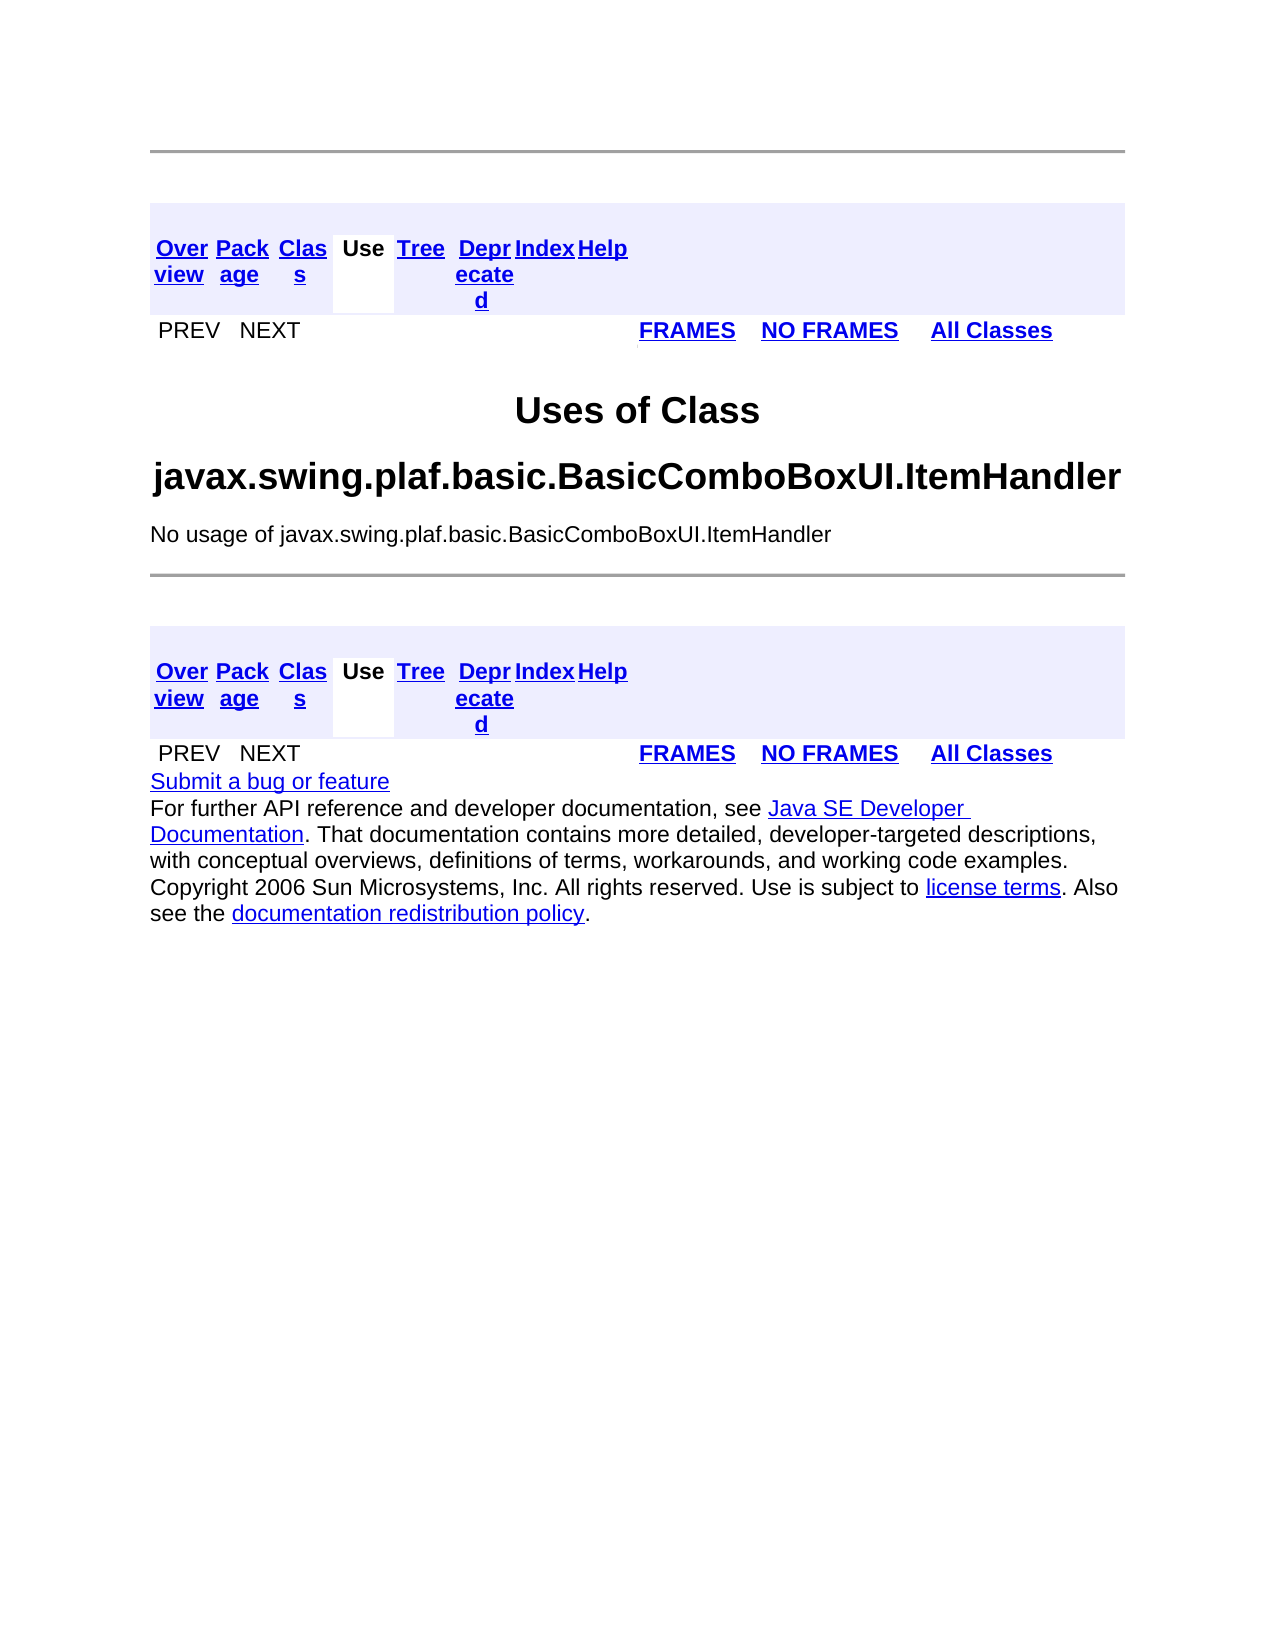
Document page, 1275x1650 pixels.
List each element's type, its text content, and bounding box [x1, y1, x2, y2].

text Copyright 2006 Sun Microsystems, Inc. All rights reserved. Use is subject to license terms. Also see the documentation redistribution policy. [150, 874, 1125, 926]
table_cell PREV NEXT [150, 739, 637, 768]
text For further API reference and developer documentation, see Java SE Developer Documentation. That documentation contains more detailed, developer-targeted descriptions, with conceptual overviews, definitions of terms, workarounds, and working code examples. [150, 795, 1125, 874]
text Uses of Class [150, 388, 1125, 431]
text Submit a bug or feature [150, 768, 1125, 795]
table_cell FRAMES NO FRAMES All Classes [638, 315, 1125, 345]
text javax.swing.plaf.basic.BasicComboBoxUI.ItemHandler [150, 454, 1125, 497]
table_cell FRAMES NO FRAMES All Classes [638, 739, 1125, 768]
table_header [150, 626, 1125, 739]
text No usage of javax.swing.plaf.basic.BasicComboBoxUI.ItemHandler [150, 521, 1125, 547]
table_header [150, 203, 1125, 315]
table_cell PREV NEXT [150, 315, 637, 345]
